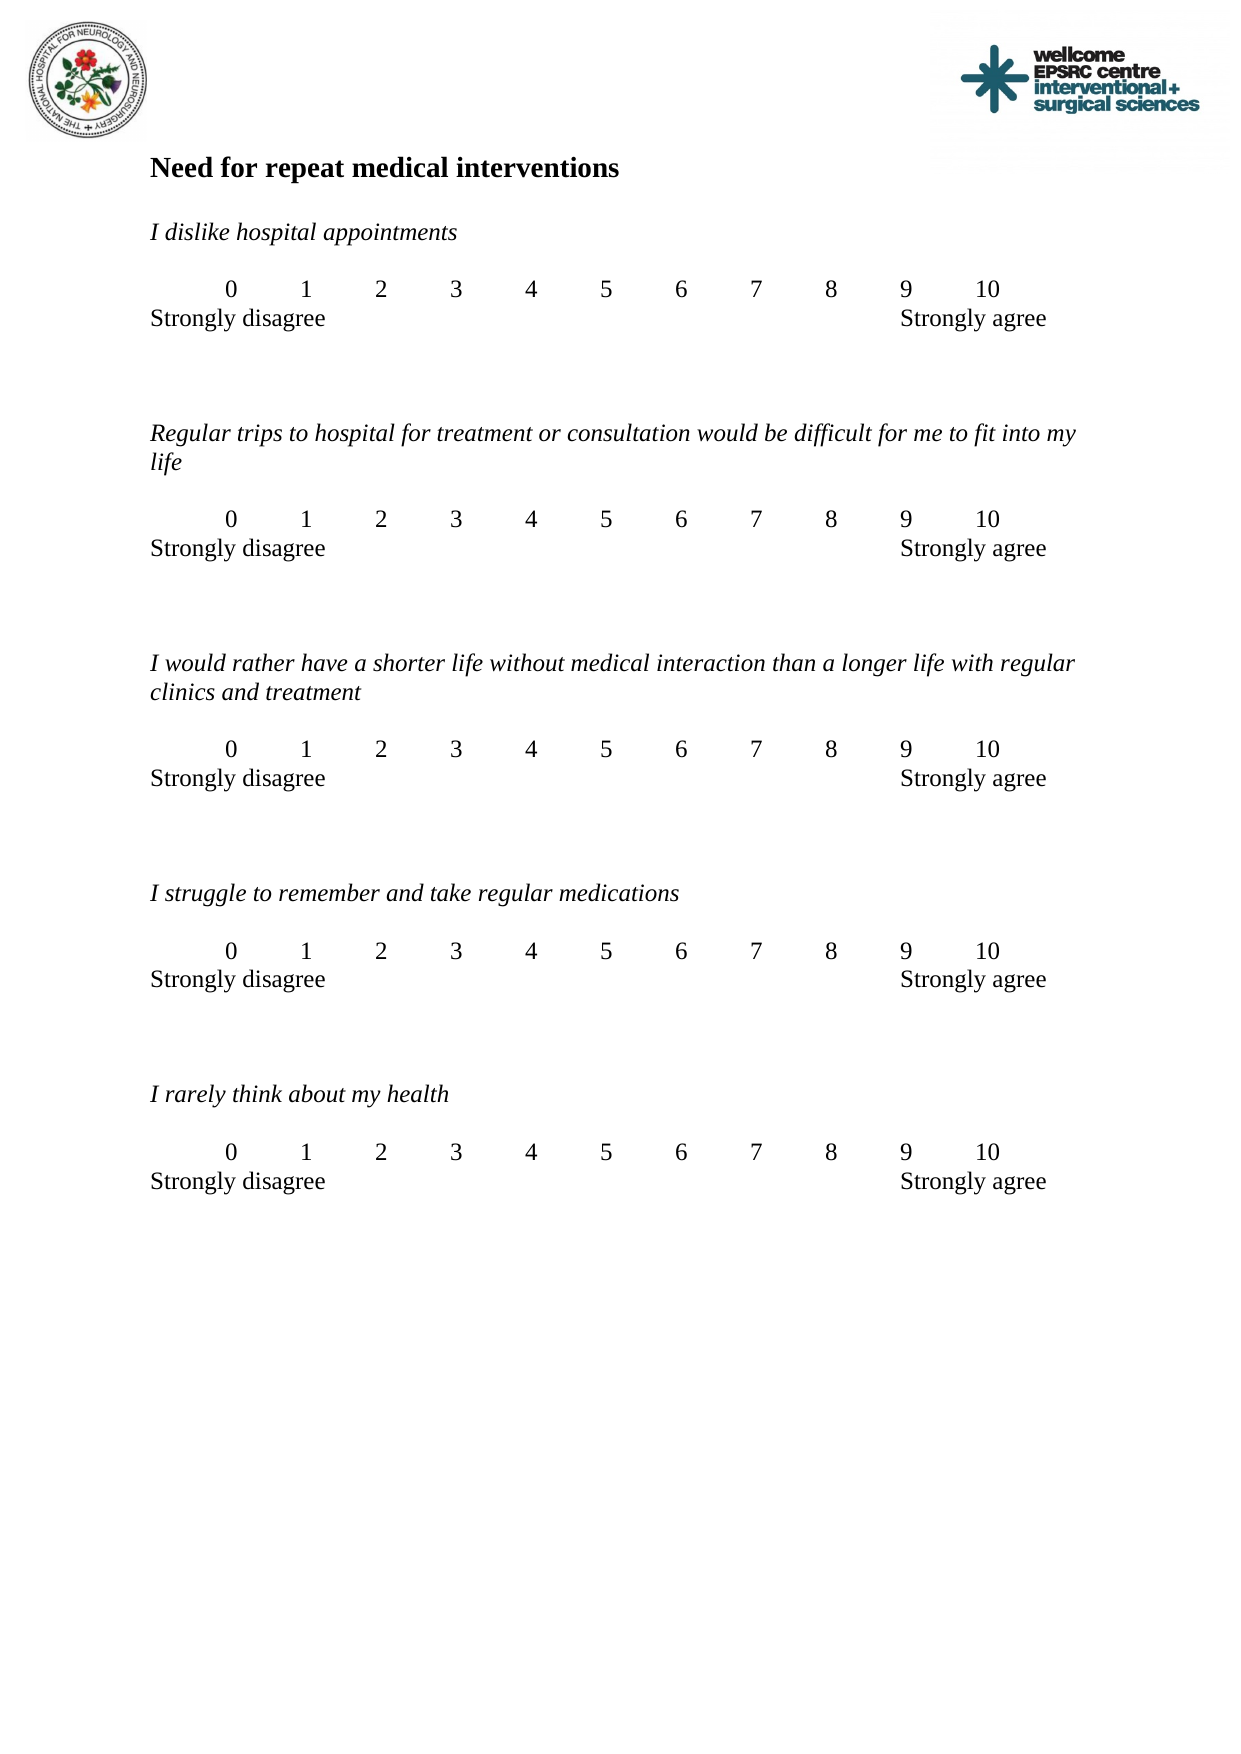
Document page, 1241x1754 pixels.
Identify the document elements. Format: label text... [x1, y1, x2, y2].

text Strongly disagree Strongly agree [150, 964, 1090, 993]
text I would rather have a shorter life without medical interaction than a longer life with regular clinics and treatment [150, 648, 1090, 706]
text Regular trips to hospital for treatment or consultation would be difficult for me to fit into my life [150, 418, 1090, 476]
text I rarely think about my health [150, 1079, 1090, 1108]
text 0 1 2 3 4 5 6 7 8 9 10 [150, 504, 1090, 533]
text Strongly disagree Strongly agree [150, 1166, 1090, 1194]
picture [930, 9, 1230, 174]
text Need for repeat medical interventions [150, 150, 1090, 183]
text 0 1 2 3 4 5 6 7 8 9 10 [150, 936, 1090, 964]
text Strongly disagree Strongly agree [150, 303, 1090, 332]
text Strongly disagree Strongly agree [150, 763, 1090, 792]
text 0 1 2 3 4 5 6 7 8 9 10 [150, 1137, 1090, 1166]
picture [25, 20, 147, 142]
text 0 1 2 3 4 5 6 7 8 9 10 [150, 274, 1090, 303]
text I struggle to remember and take regular medications [150, 878, 1090, 907]
text 0 1 2 3 4 5 6 7 8 9 10 [150, 734, 1090, 763]
text Strongly disagree Strongly agree [150, 533, 1090, 562]
text I dislike hospital appointments [150, 217, 1090, 246]
